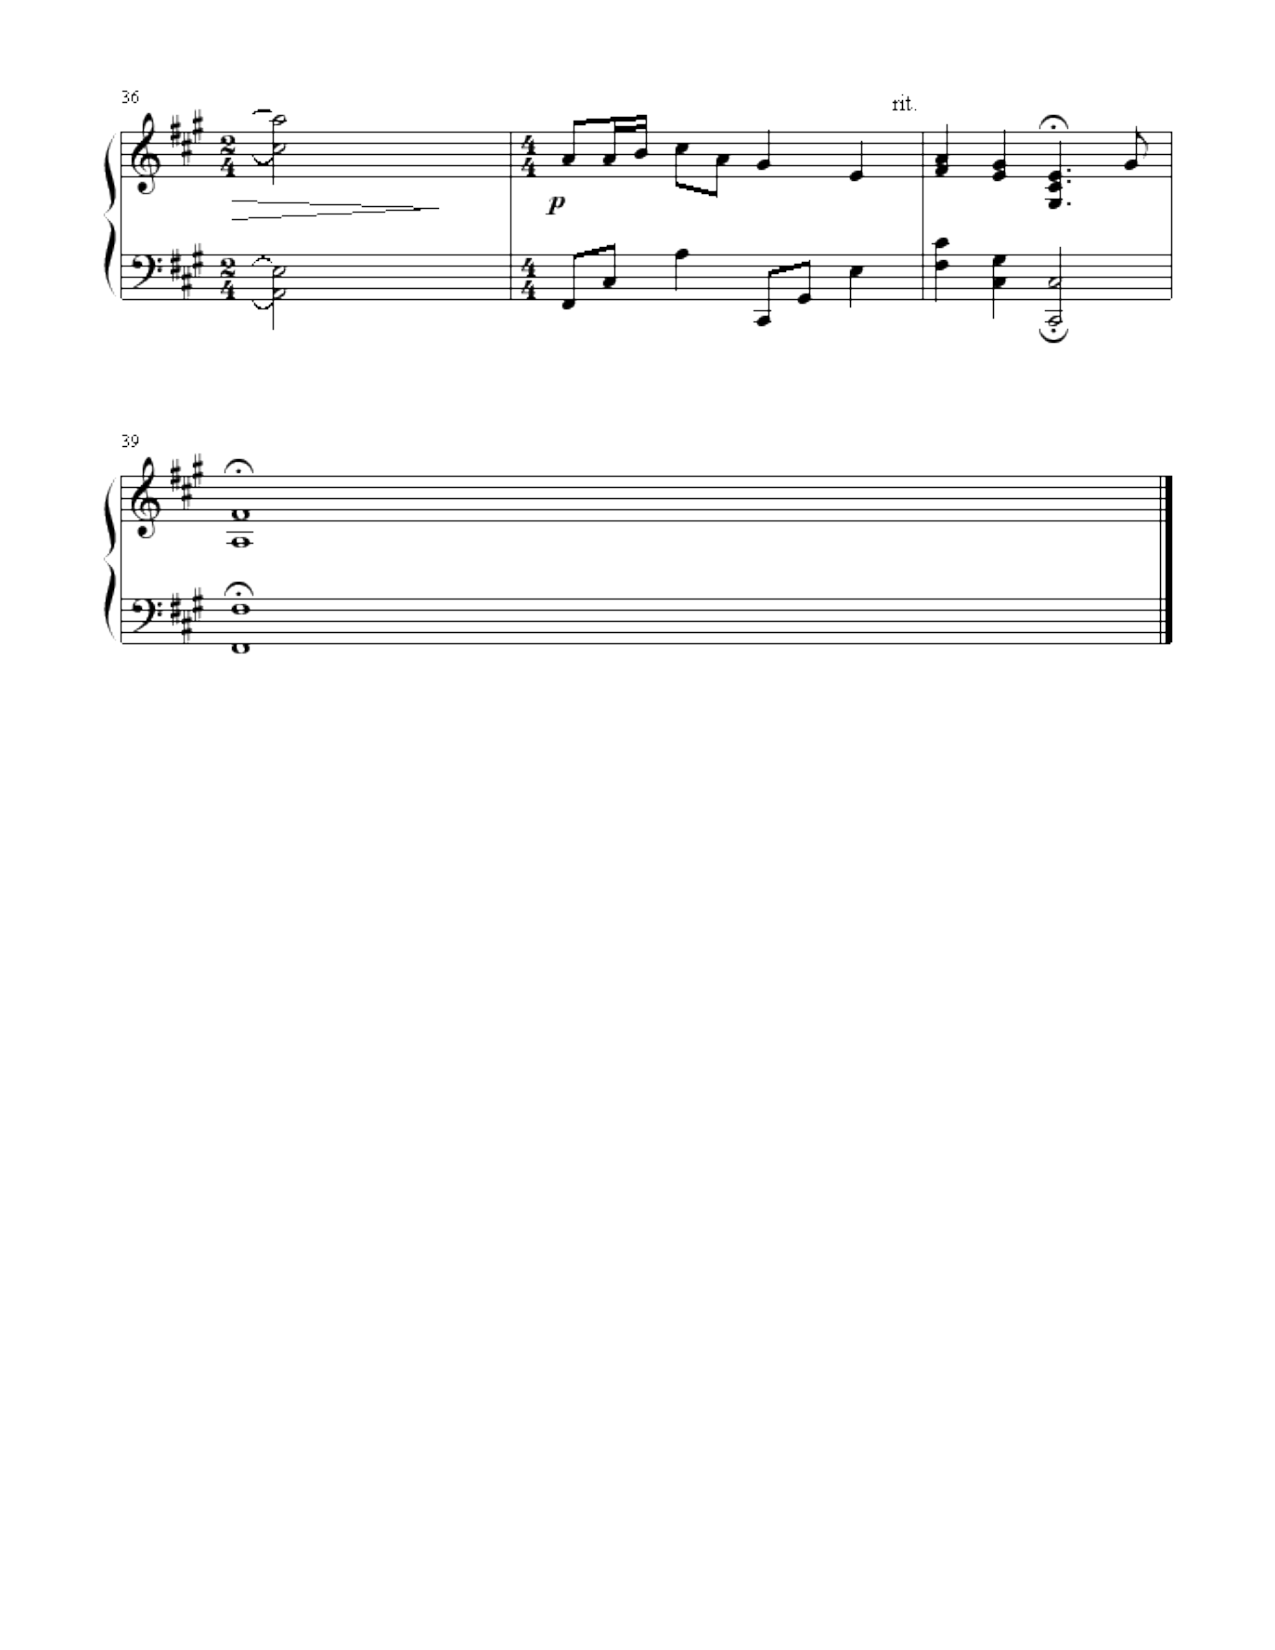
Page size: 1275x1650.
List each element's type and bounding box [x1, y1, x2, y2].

picture [76, 75, 1199, 712]
